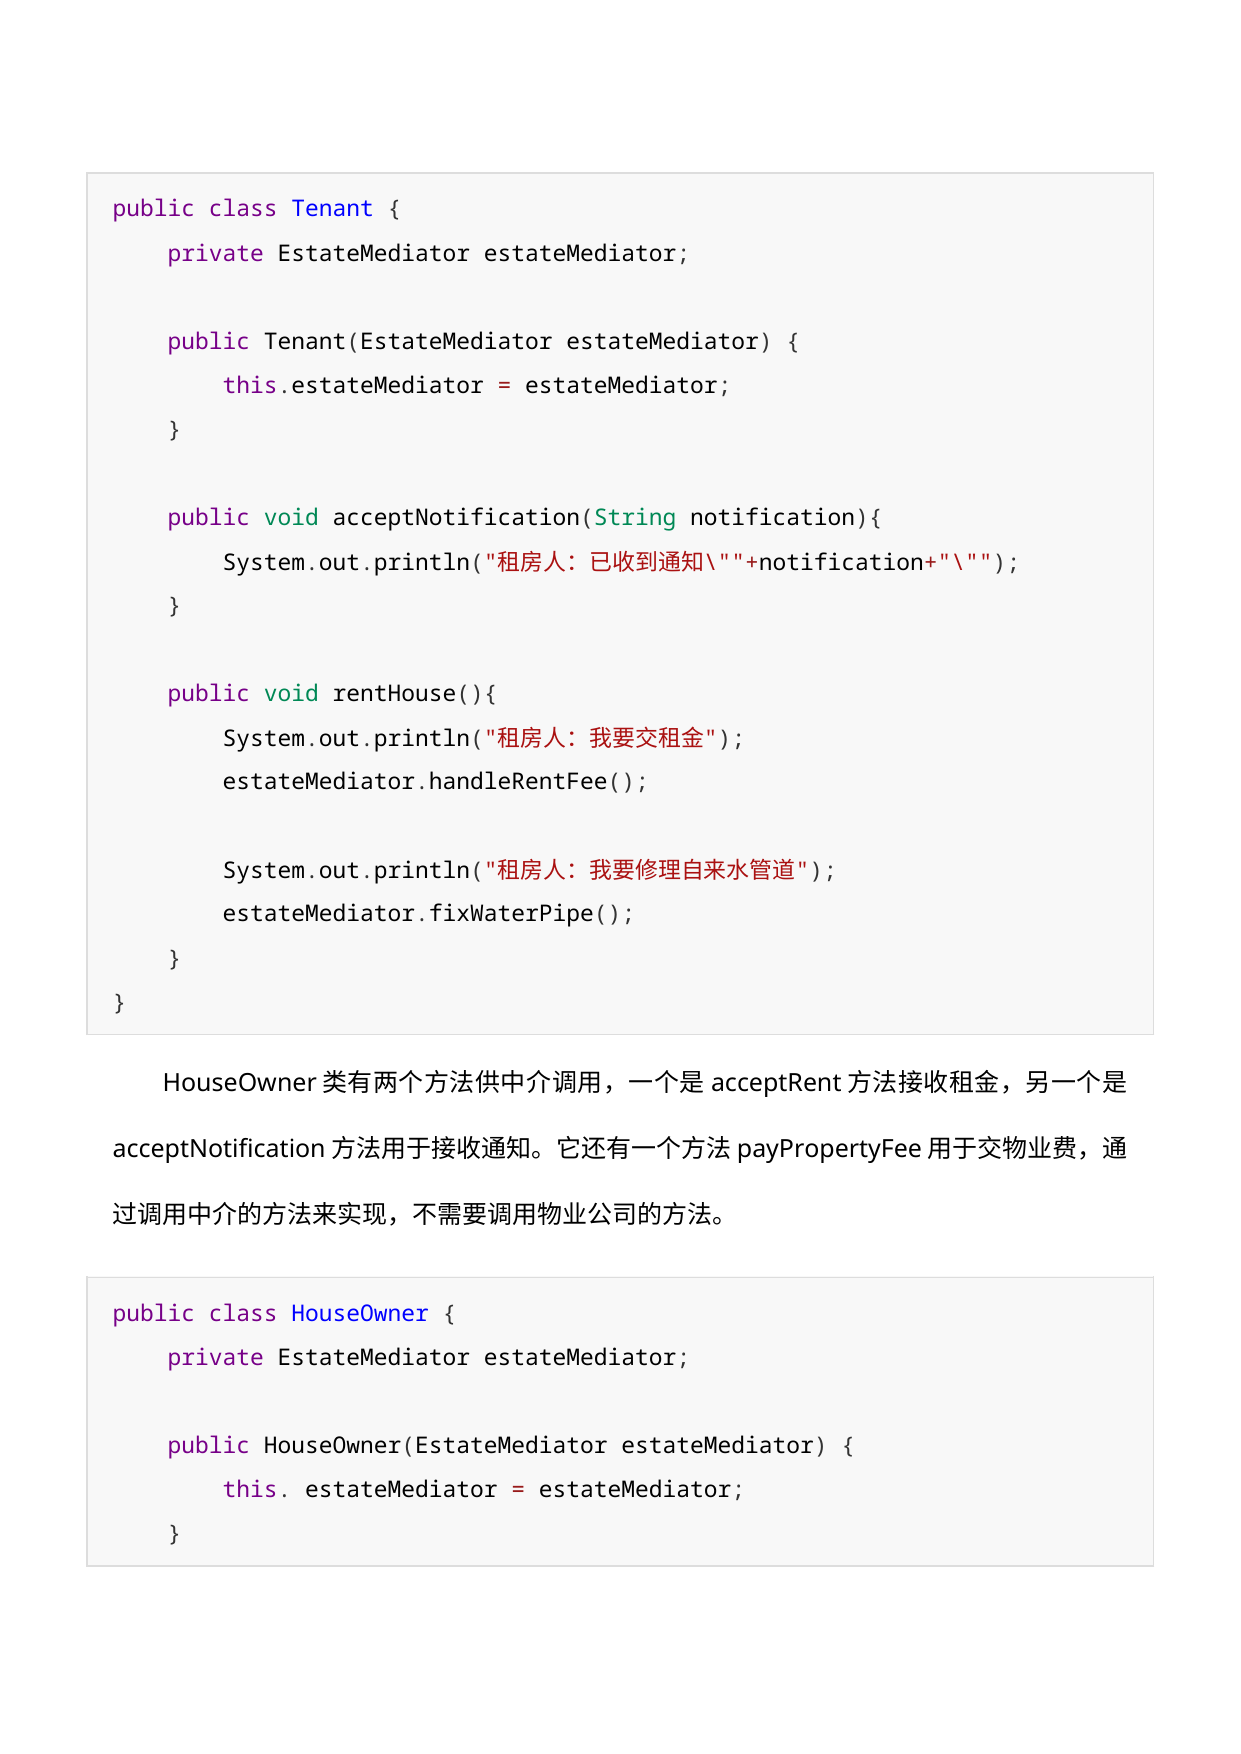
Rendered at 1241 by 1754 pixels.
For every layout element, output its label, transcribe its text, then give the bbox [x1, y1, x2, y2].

text public class Tenant { private EstateMediator estateMediator; ​ public Tenant(EstateMediator estateMediator) { this.estateMediator = estateMediator; } ​ public void acceptNotification(String notification){ System.out.println("租房人：已收到通知\""+notification+"\""); } ​ public void rentHouse(){ System.out.println("租房人：我要交租金"); estateMediator.handleRentFee(); ​ System.out.println("租房人：我要修理自来水管道"); estateMediator.fixWaterPipe(); } } [88, 174, 1153, 1034]
text HouseOwner类有两个方法供中介调用，一个是acceptRent方法接收租金，另一个是acceptNotification方法用于接收通知。它还有一个方法payPropertyFee用于交物业费，通过调用中介的方法来实现，不需要调用物业公司的方法。 [112, 1059, 1128, 1235]
